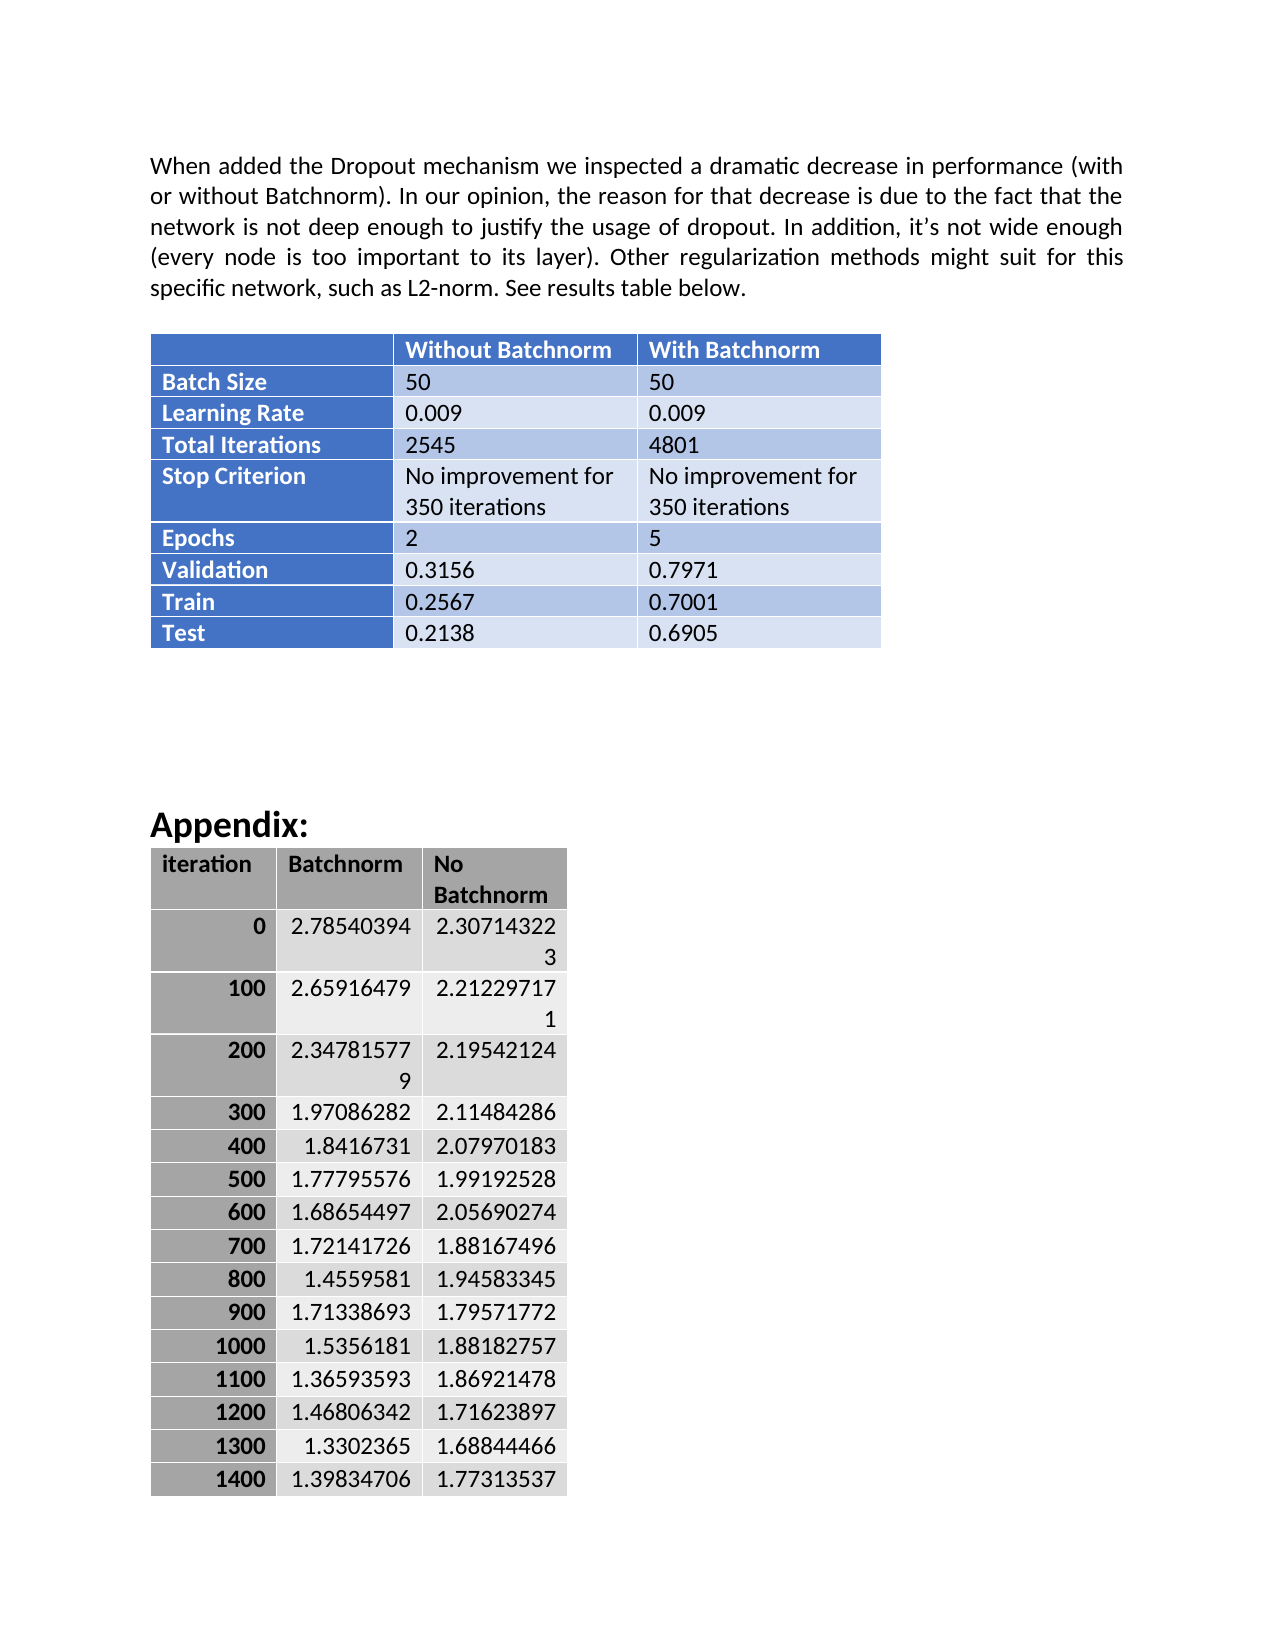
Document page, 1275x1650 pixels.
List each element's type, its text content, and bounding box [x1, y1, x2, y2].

text Appendix: [150, 801, 1125, 847]
table_header iteration [151, 848, 276, 909]
table_cell 400 [151, 1130, 276, 1162]
table_header Without Batchnorm [394, 334, 637, 365]
table_cell Stop Criterion [151, 460, 393, 521]
table_cell Test [151, 617, 393, 648]
table_header Batchnorm [277, 848, 422, 909]
table_cell 1.3302365 [277, 1430, 422, 1462]
table_cell 1000 [151, 1330, 276, 1362]
table_cell 2.307143223 [423, 910, 567, 971]
table_cell 0.7001 [638, 586, 881, 616]
table_cell 2.11484286 [423, 1097, 567, 1129]
table_cell 0.3156 [394, 554, 637, 584]
table_cell Batch Size [151, 366, 393, 396]
table_cell 1.5356181 [277, 1330, 422, 1362]
table_cell 1.68654497 [277, 1197, 422, 1229]
table_cell 2545 [394, 429, 637, 459]
table_cell 0.009 [394, 397, 637, 428]
table_cell 1.4559581 [277, 1263, 422, 1296]
table_cell 0.2138 [394, 617, 637, 648]
table_cell 1.8416731 [277, 1130, 422, 1162]
table_cell 4801 [638, 429, 881, 459]
table_cell 1.71338693 [277, 1297, 422, 1329]
table_cell 1.77795576 [277, 1163, 422, 1196]
table_cell 900 [151, 1297, 276, 1329]
table_cell 1.46806342 [277, 1397, 422, 1429]
table_cell 50 [394, 366, 637, 396]
table_cell 1.99192528 [423, 1163, 567, 1196]
table_header [151, 334, 393, 365]
table_cell 1.88167496 [423, 1230, 567, 1262]
table_cell No improvement for 350 iterations [638, 460, 881, 521]
table_cell 2 [394, 523, 637, 553]
table_cell Total Iterations [151, 429, 393, 459]
table_cell 1.72141726 [277, 1230, 422, 1262]
table_cell 0.2567 [394, 586, 637, 616]
table_cell Epochs [151, 523, 393, 553]
table_cell 2.212297171 [423, 973, 567, 1033]
table_cell 0.7971 [638, 554, 881, 584]
table_cell 200 [151, 1035, 276, 1096]
table_cell 1.68844466 [423, 1430, 567, 1462]
table_cell 1200 [151, 1397, 276, 1429]
table_cell 2.78540394 [277, 910, 422, 971]
table_cell 1.77313537 [423, 1463, 567, 1496]
table_cell 0.009 [638, 397, 881, 428]
table_cell 2.05690274 [423, 1197, 567, 1229]
table_cell Validation [151, 554, 393, 584]
table_cell 800 [151, 1263, 276, 1296]
table_header With Batchnorm [638, 334, 881, 365]
table_cell 600 [151, 1197, 276, 1229]
table_cell 2.65916479 [277, 973, 422, 1033]
table_cell 1100 [151, 1363, 276, 1396]
table_cell 1.94583345 [423, 1263, 567, 1296]
table_cell 0 [151, 910, 276, 971]
table_cell 1.79571772 [423, 1297, 567, 1329]
table_header No Batchnorm [423, 848, 567, 909]
table_cell 0.6905 [638, 617, 881, 648]
table_cell 50 [638, 366, 881, 396]
table_cell 5 [638, 523, 881, 553]
table_cell 1.39834706 [277, 1463, 422, 1496]
table_cell No improvement for 350 iterations [394, 460, 637, 521]
table_cell 2.347815779 [277, 1035, 422, 1096]
table_cell 100 [151, 973, 276, 1033]
table_cell Learning Rate [151, 397, 393, 428]
table_cell 1.86921478 [423, 1363, 567, 1396]
table_cell 1.71623897 [423, 1397, 567, 1429]
table_cell 2.07970183 [423, 1130, 567, 1162]
table_cell 1.36593593 [277, 1363, 422, 1396]
table_cell 300 [151, 1097, 276, 1129]
table_cell 1400 [151, 1463, 276, 1496]
table_cell 2.19542124 [423, 1035, 567, 1096]
table_cell 1.88182757 [423, 1330, 567, 1362]
table_cell 1300 [151, 1430, 276, 1462]
table_cell 1.97086282 [277, 1097, 422, 1129]
table_cell 500 [151, 1163, 276, 1196]
text When added the Dropout mechanism we inspected a dramatic decrease in performance (with or without Batchnorm). In our opinion, the reason for that decrease is due to the fact that the network is not deep enough to justify the usage of dropout. In addition, it’s not wide enough (every node is too important to its layer). Other regularization methods might suit for this specific network, such as L2-norm. See results table below. [150, 150, 1125, 303]
table_cell 700 [151, 1230, 276, 1262]
table_cell Train [151, 586, 393, 616]
